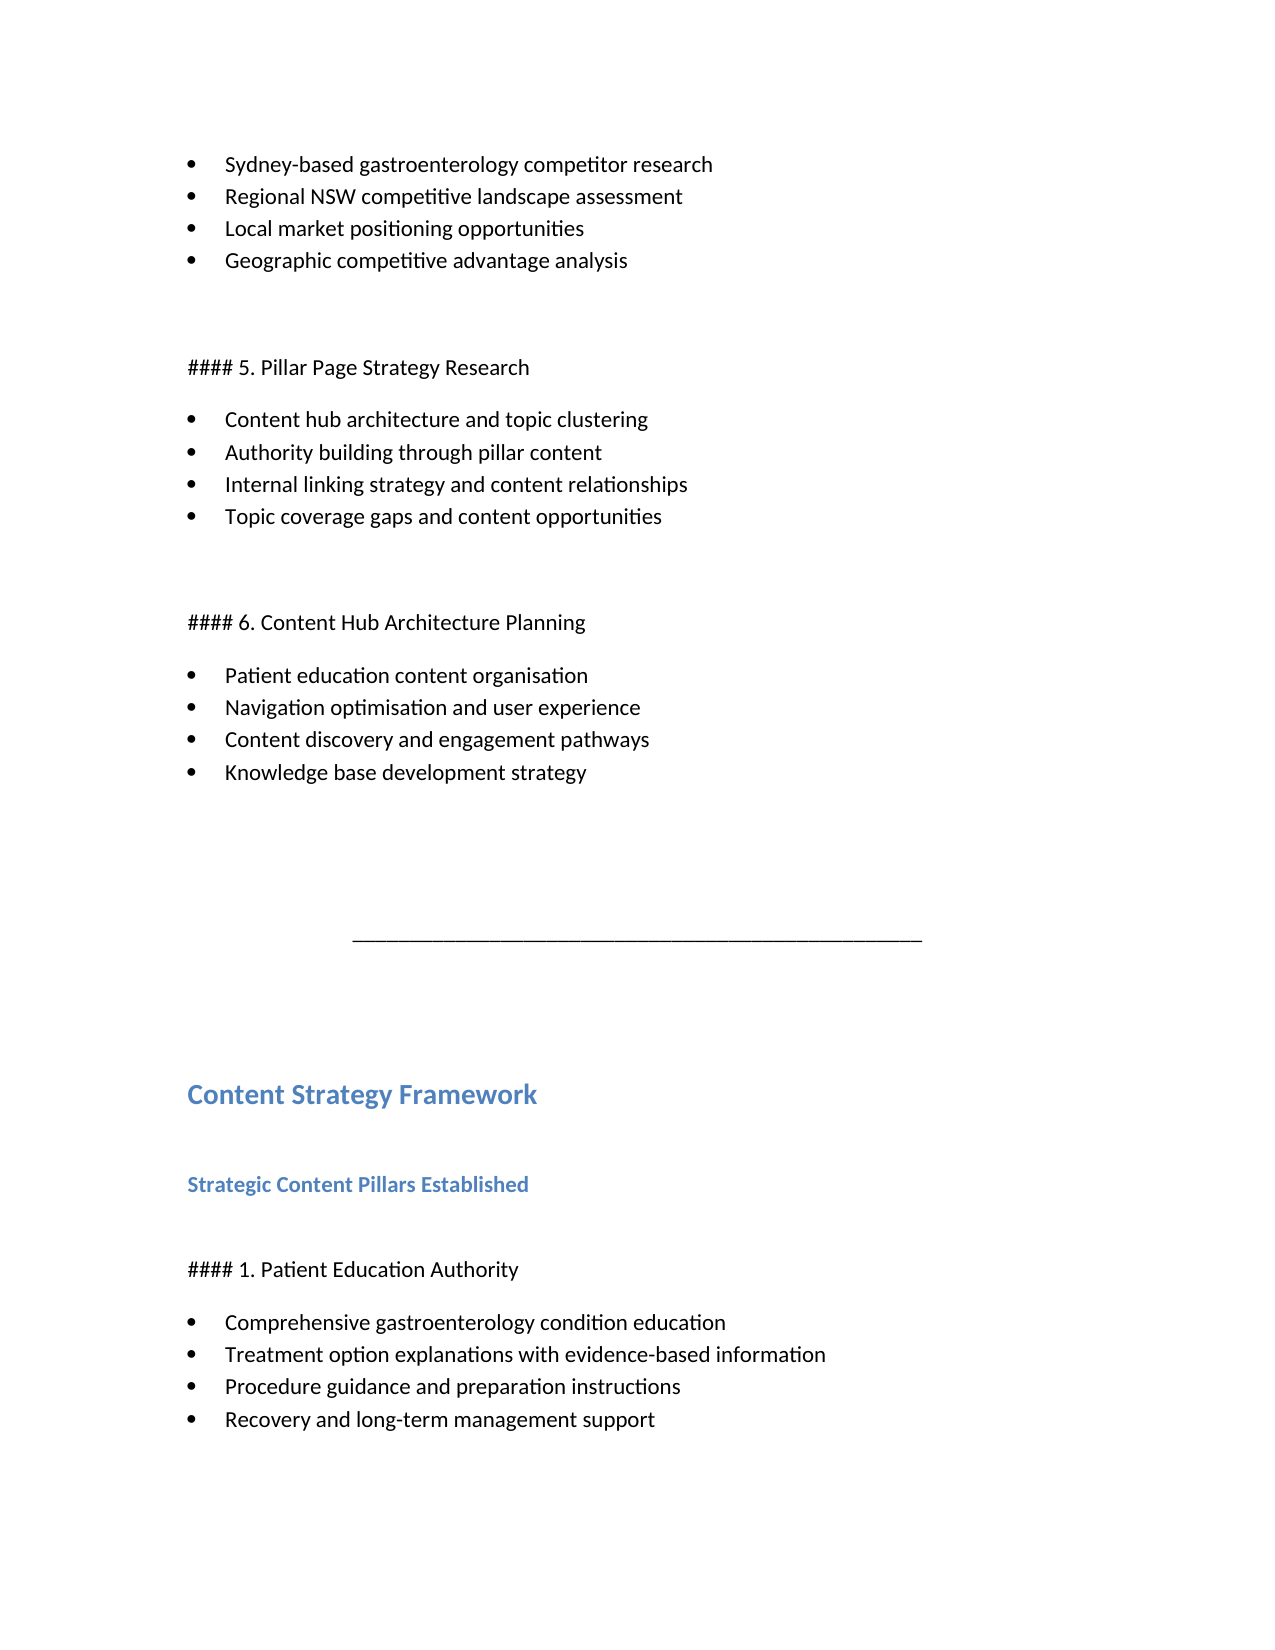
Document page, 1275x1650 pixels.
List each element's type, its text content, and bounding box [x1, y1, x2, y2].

text #### 1. Patient Education Authority [187, 1255, 1087, 1283]
list Sydney-based gastroenterology competitor research [187, 150, 1087, 178]
list Content hub architecture and topic clustering [187, 406, 1087, 434]
list Topic coverage gaps and content opportunities [187, 502, 1087, 530]
list Procedure guidance and preparation instructions [187, 1372, 1087, 1401]
list Recovery and long-term management support [187, 1405, 1087, 1433]
list Patient education content organisation [187, 661, 1087, 689]
list Content discovery and engagement pathways [187, 726, 1087, 754]
list Internal linking strategy and content relationships [187, 470, 1087, 498]
list Treatment option explanations with evidence-based information [187, 1340, 1087, 1368]
list Authority building through pillar content [187, 438, 1087, 466]
list Geographic competitive advantage analysis [187, 247, 1087, 274]
text __________________________________________________ [187, 917, 1087, 945]
list Navigation optimisation and user experience [187, 693, 1087, 721]
list Knowledge base development strategy [187, 758, 1087, 786]
text #### 5. Pillar Page Strategy Research [187, 353, 1087, 381]
list Comprehensive gastroenterology condition education [187, 1308, 1087, 1336]
list Local market positioning opportunities [187, 214, 1087, 242]
subtitle Strategic Content Pillars Established [187, 1170, 1087, 1198]
text #### 6. Content Hub Architecture Planning [187, 608, 1087, 636]
subtitle Content Strategy Framework [187, 1076, 1087, 1112]
list Regional NSW competitive landscape assessment [187, 182, 1087, 210]
